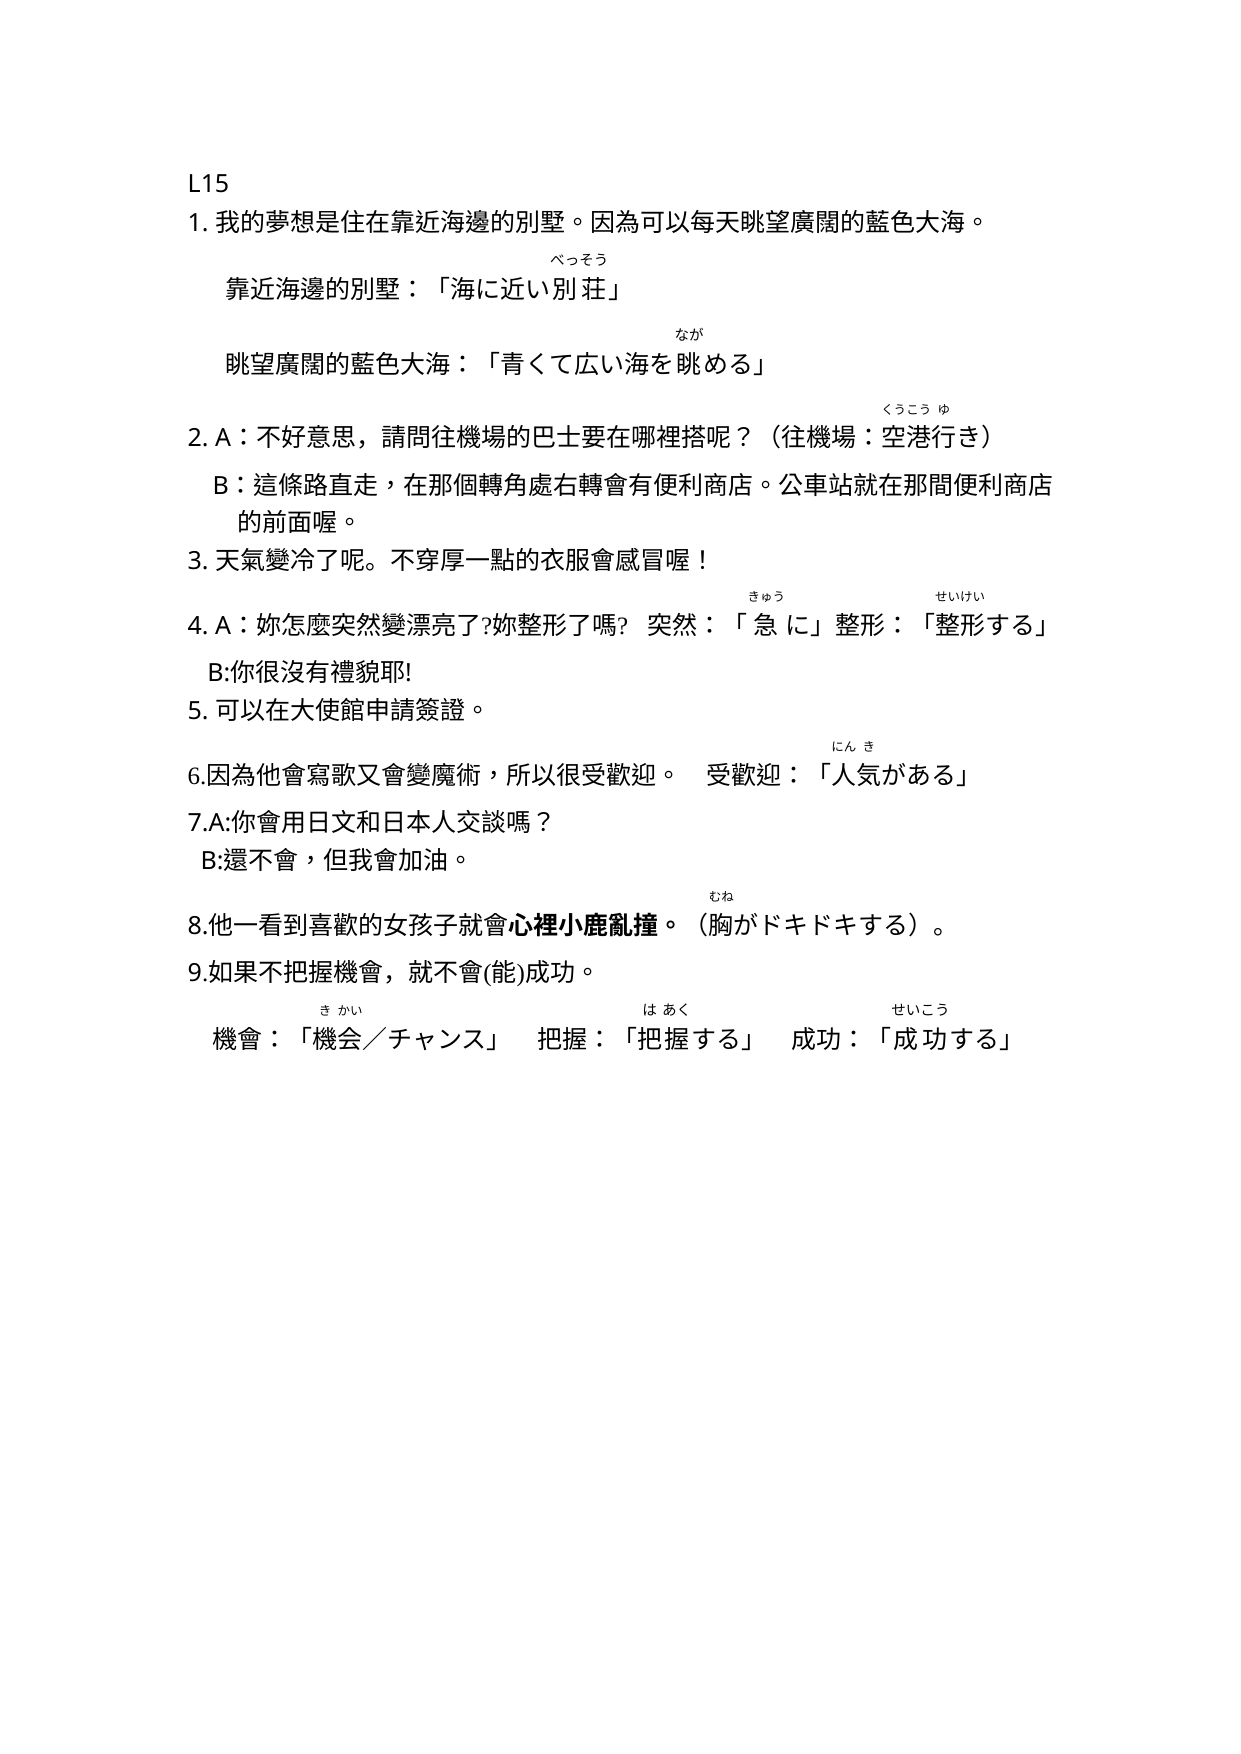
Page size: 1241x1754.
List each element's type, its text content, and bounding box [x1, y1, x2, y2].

text 3. 天氣變冷了呢。不穿厚一點的衣服會感冒喔！ [187, 539, 1122, 577]
text B:你很沒有禮貌耶! [187, 652, 1122, 689]
text 7.A:你會用日文和日本人交談嗎？ [187, 802, 1122, 839]
text 4. A：妳怎麼突然變漂亮了?妳整形了嗎? 突然：「に」整形：「する」 [187, 577, 1122, 652]
text 2. A：不好意思，請問往機場的巴士要在哪裡搭呢？（往機場：き） [187, 389, 1122, 464]
text 靠近海邊的別墅：「海に近い」 [187, 239, 1122, 314]
text 8.他一看到喜歡的女孩子就會心裡小鹿亂撞。（がドキドキする）。 [187, 877, 1122, 952]
text 的前面喔。 [187, 502, 1122, 539]
text 6.因為他會寫歌又會變魔術，所以很受歡迎。 受歡迎：「がある」 [187, 727, 1122, 802]
text 1. 我的夢想是住在靠近海邊的別墅。因為可以每天眺望廣闊的藍色大海。 [187, 202, 1122, 239]
text L15 [187, 164, 1122, 202]
text 眺望廣闊的藍色大海：「青くて広い海をめる」 [187, 314, 1122, 389]
text B：這條路直走，在那個轉角處右轉會有便利商店。公車站就在那間便利商店 [187, 464, 1122, 502]
text 機會：「／チャンス」 把握：「する」 成功：「する」 [187, 989, 1122, 1064]
text B:還不會，但我會加油。 [187, 839, 1122, 877]
text 5. 可以在大使館申請簽證。 [187, 689, 1122, 727]
text 9.如果不把握機會，就不會(能)成功。 [187, 952, 1122, 989]
